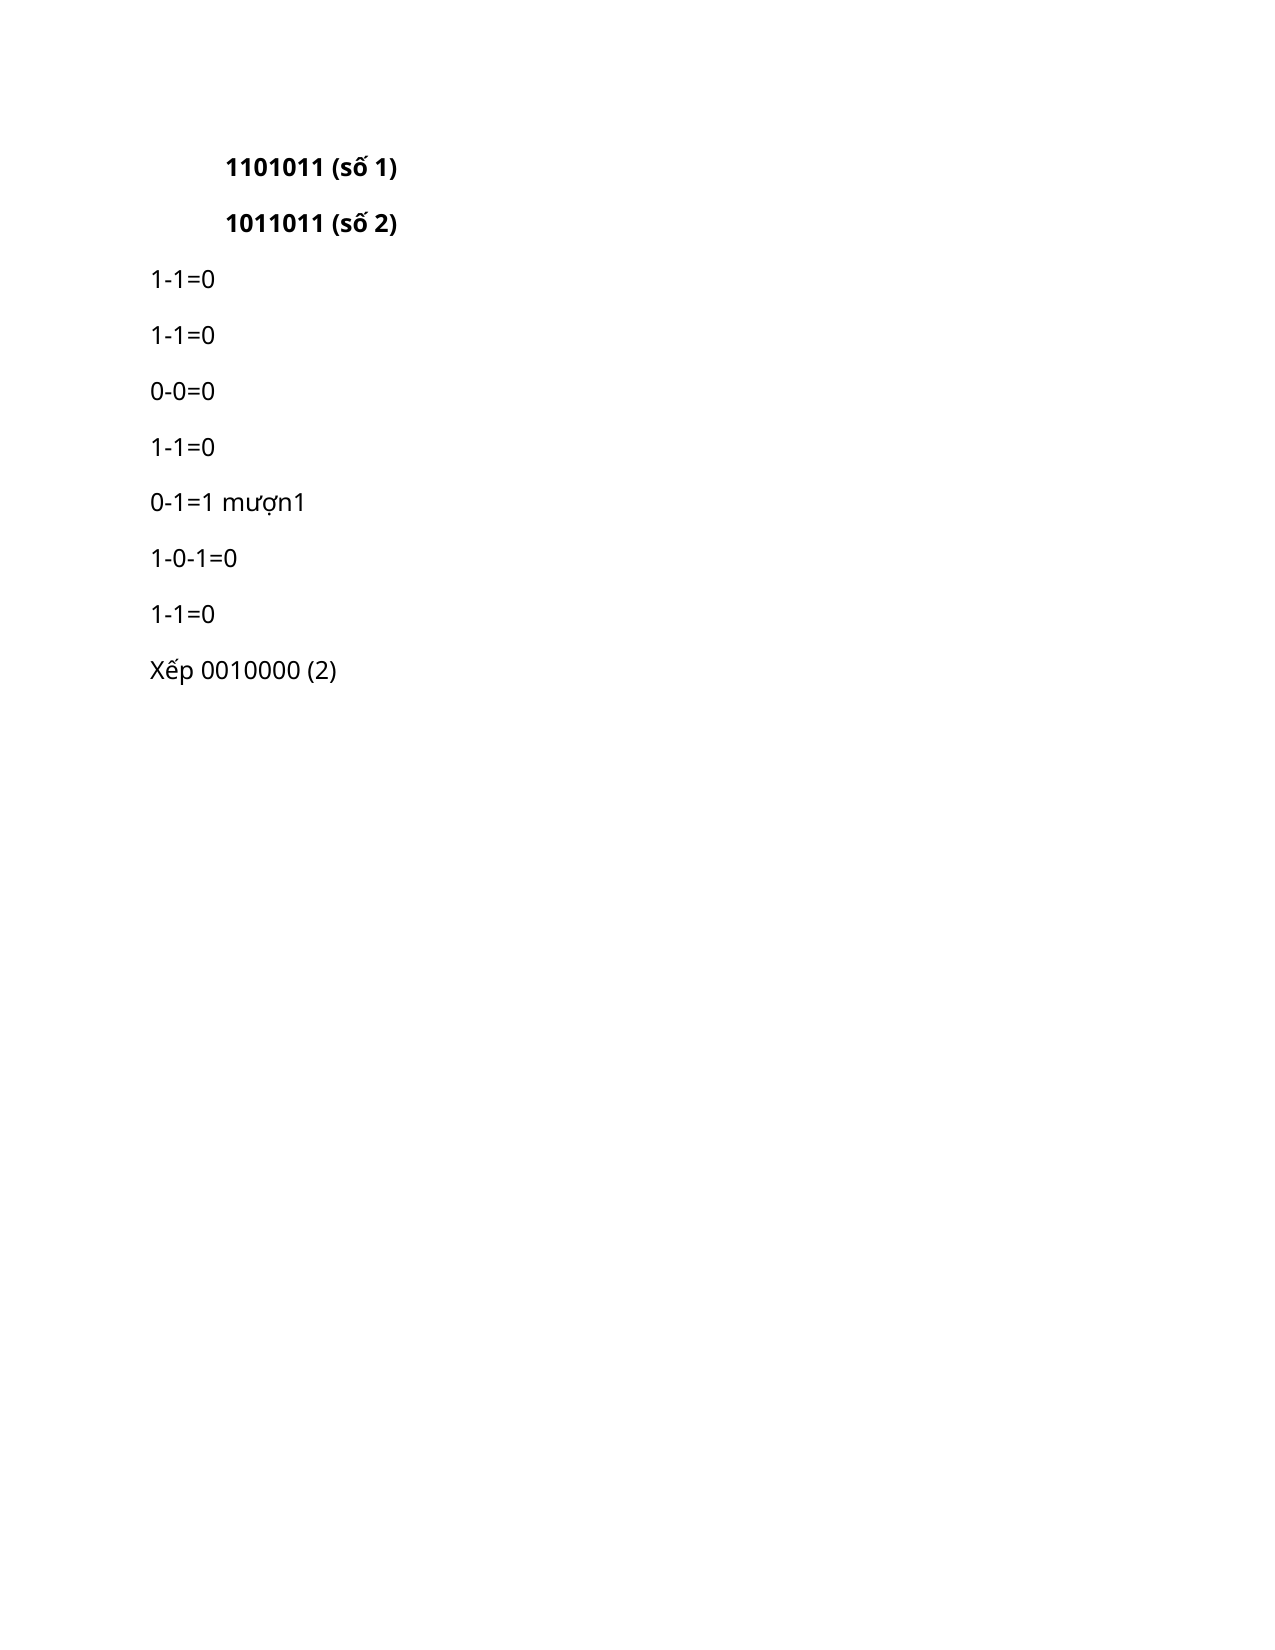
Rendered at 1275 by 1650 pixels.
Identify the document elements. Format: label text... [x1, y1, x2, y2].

text 1-1=0 [150, 317, 1125, 352]
text 1-1=0 [150, 429, 1125, 463]
text 1101011 (số 1) [225, 150, 1125, 184]
text Xếp 0010000 (2) [150, 652, 1125, 687]
text 1-0-1=0 [150, 541, 1125, 575]
text 1-1=0 [150, 597, 1125, 631]
text 1011011 (số 2) [225, 206, 1125, 240]
text 1-1=0 [150, 262, 1125, 296]
text 0-1=1 mượn1 [150, 485, 1125, 519]
text 0-0=0 [150, 373, 1125, 407]
